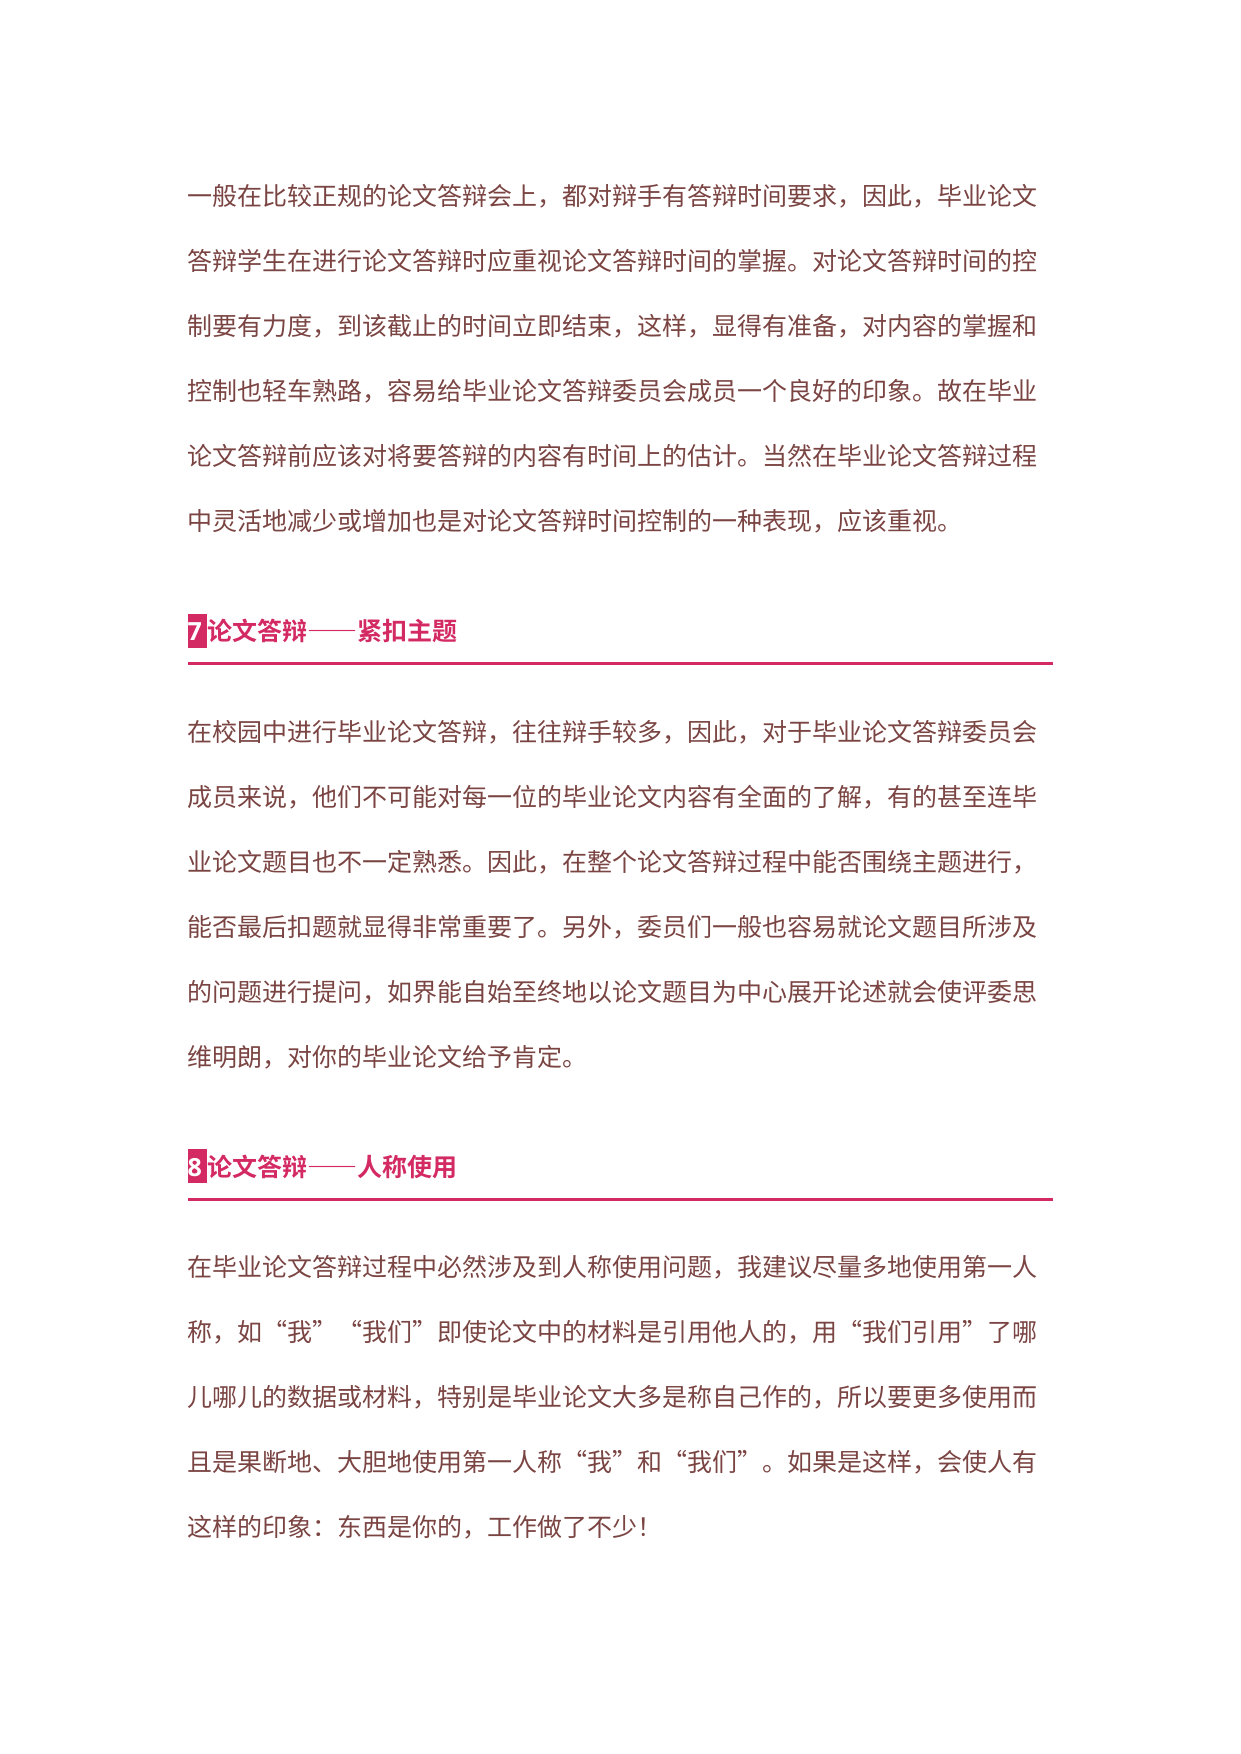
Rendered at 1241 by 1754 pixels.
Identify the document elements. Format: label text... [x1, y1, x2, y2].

subtitle 7论文答辩——紧扣主题 [187, 597, 1053, 665]
text 一般在比较正规的论文答辩会上，都对辩手有答辩时间要求，因此，毕业论文答辩学生在进行论文答辩时应重视论文答辩时间的掌握。对论文答辩时间的控制要有力度，到该截止的时间立即结束，这样，显得有准备，对内容的掌握和控制也轻车熟路，容易给毕业论文答辩委员会成员一个良好的印象。故在毕业论文答辩前应该对将要答辩的内容有时间上的估计。当然在毕业论文答辩过程中灵活地减少或增加也是对论文答辩时间控制的一种表现，应该重视。 [187, 162, 1053, 552]
text 在毕业论文答辩过程中必然涉及到人称使用问题，我建议尽量多地使用第一人称，如“我”“我们”即使论文中的材料是引用他人的，用“我们引用”了哪儿哪儿的数据或材料，特别是毕业论文大多是称自己作的，所以要更多使用而且是果断地、大胆地使用第一人称“我”和“我们”。如果是这样，会使人有这样的印象：东西是你的，工作做了不少！ [187, 1233, 1053, 1558]
subtitle 8论文答辩——人称使用 [187, 1133, 1053, 1201]
text 在校园中进行毕业论文答辩，往往辩手较多，因此，对于毕业论文答辩委员会成员来说，他们不可能对每一位的毕业论文内容有全面的了解，有的甚至连毕业论文题目也不一定熟悉。因此，在整个论文答辩过程中能否围绕主题进行，能否最后扣题就显得非常重要了。另外，委员们一般也容易就论文题目所涉及的问题进行提问，如界能自始至终地以论文题目为中心展开论述就会使评委思维明朗，对你的毕业论文给予肯定。 [187, 698, 1053, 1088]
